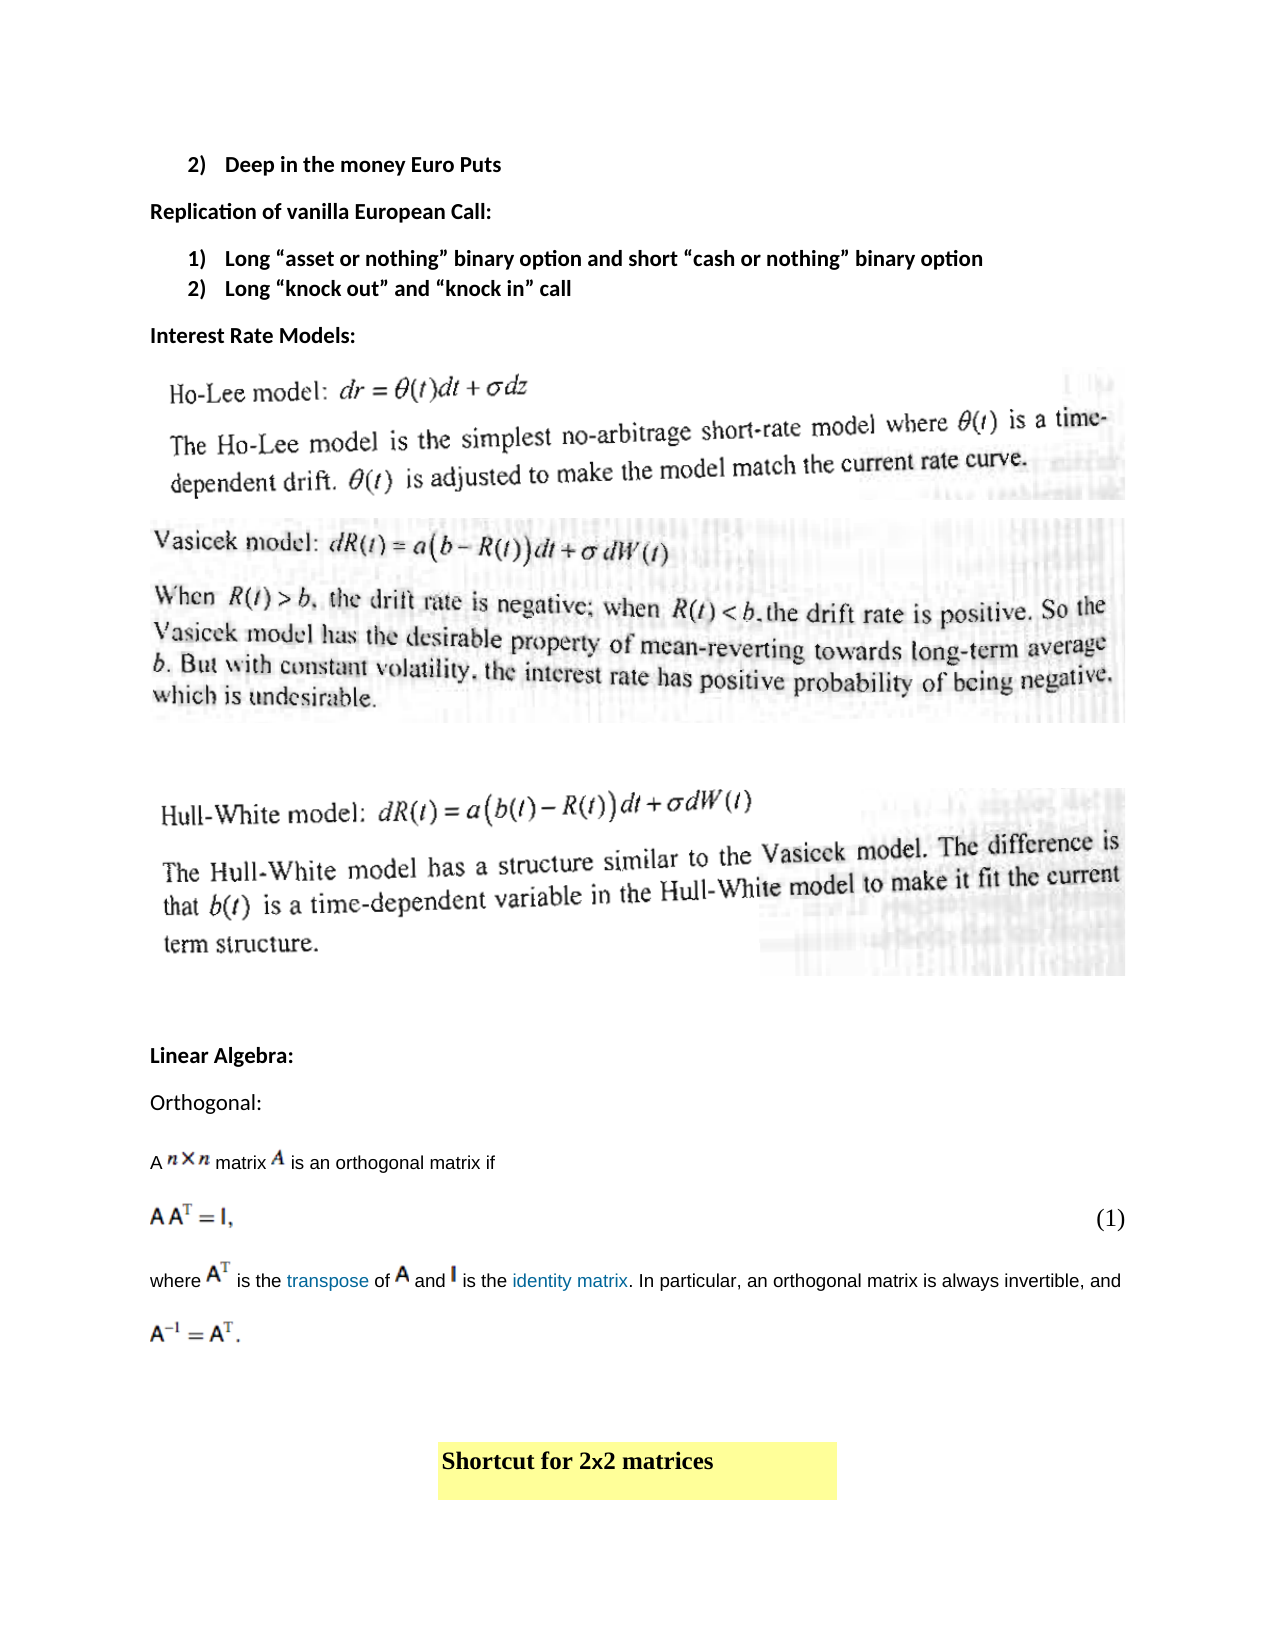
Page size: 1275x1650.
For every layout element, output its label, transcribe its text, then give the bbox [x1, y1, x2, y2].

list Long “knock out” and “knock in” call [187, 274, 1125, 302]
picture [150, 788, 1125, 976]
picture [150, 1320, 241, 1347]
text Orthogonal: [150, 1088, 1125, 1116]
list Long “asset or nothing” binary option and short “cash or nothing” binary option [187, 244, 1125, 272]
text A matrix is an orthogonal matrix if [150, 1148, 1125, 1173]
picture [206, 1260, 232, 1287]
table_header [438, 1442, 837, 1500]
text Interest Rate Models: [150, 321, 1125, 349]
list Deep in the money Euro Puts [187, 150, 1125, 178]
table_header [150, 1320, 1125, 1348]
text Replication of vanilla European Call: [150, 197, 1125, 225]
text Linear Algebra: [150, 1041, 1125, 1069]
table_header (1) [1096, 1203, 1125, 1231]
picture [167, 1147, 210, 1170]
picture [150, 1202, 233, 1230]
picture [450, 1265, 458, 1287]
picture [150, 518, 1125, 723]
picture [271, 1147, 286, 1170]
picture [150, 367, 1125, 500]
table_header [150, 1203, 1096, 1231]
text where is the transpose of and is the identity matrix. In particular, an orthogonal matrix is always invertible, and [150, 1261, 1125, 1291]
picture [395, 1265, 409, 1287]
